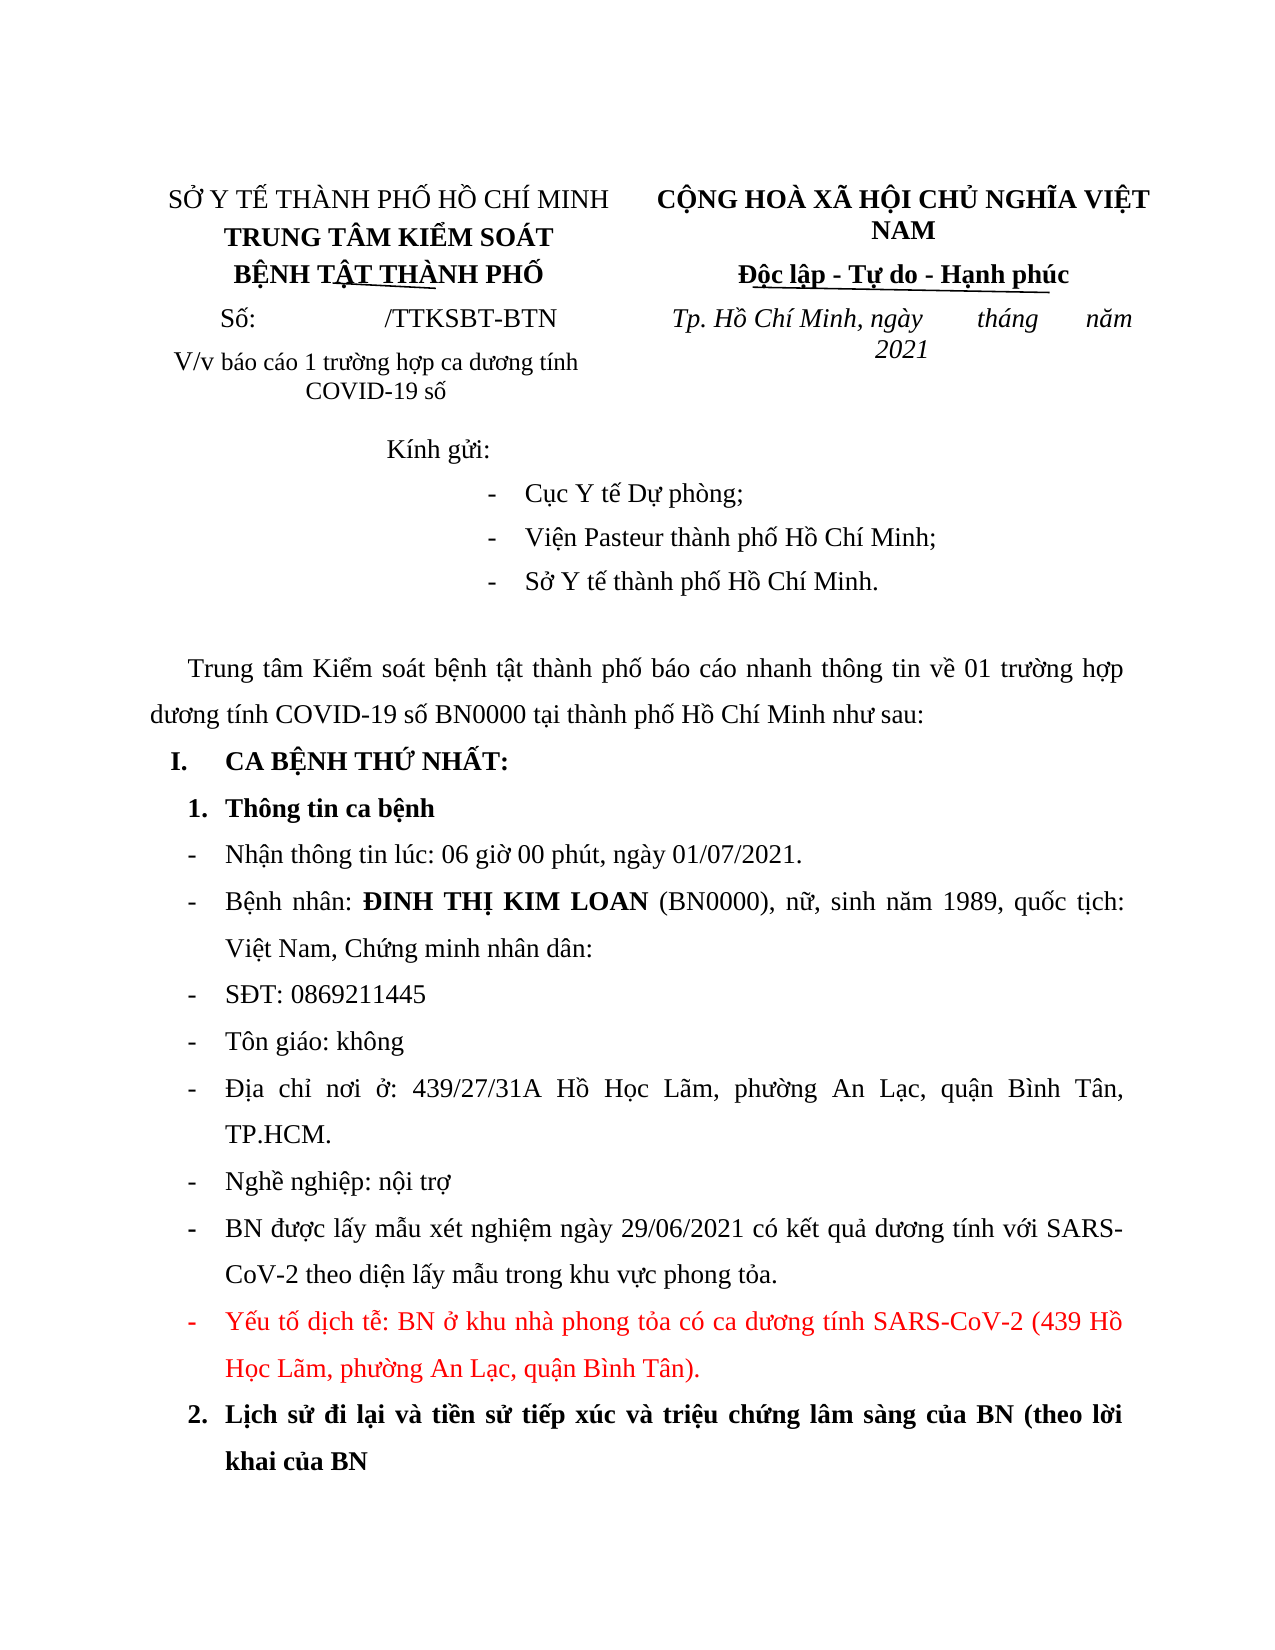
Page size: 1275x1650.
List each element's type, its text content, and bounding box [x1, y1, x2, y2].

list Tôn giáo: không [187, 1025, 1125, 1056]
list Nhận thông tin lúc: 06 giờ 00 phút, ngày 01/07/2021. [187, 838, 1125, 870]
list Bệnh nhân: ĐINH THỊ KIM LOAN (BN0000), nữ, sinh năm 1989, quốc tịch: Việt Nam, Chứng minh nhân dân: [187, 885, 1125, 963]
list Viện Pasteur thành phố Hồ Chí Minh; [487, 521, 1125, 552]
list Lịch sử đi lại và tiền sử tiếp xúc và triệu chứng lâm sàng của BN (theo lời khai của BN [187, 1398, 1125, 1476]
text Kính gửi: [150, 434, 1125, 465]
table_header SỞ Y TẾ THÀNH PHỐ HỒ CHÍ MINH TRUNG TÂM KIỂM SOÁT BỆNH TẬT THÀNH PHỐ Số: /TTKSBT-BTN V/v báo cáo 1 trường hợp ca dương tính COVID-19 số [151, 183, 626, 420]
list Địa chỉ nơi ở: 439/27/31A Hồ Học Lãm, phường An Lạc, quận Bình Tân, TP.HCM. [187, 1072, 1125, 1150]
list SĐT: 0869211445 [187, 978, 1125, 1010]
list Nghề nghiệp: nội trợ [187, 1165, 1125, 1196]
list Thông tin ca bệnh [187, 792, 1125, 823]
list Yếu tố dịch tễ: BN ở khu nhà phong tỏa có ca dương tính SARS-CoV-2 (439 Hồ Học Lãm, phường An Lạc, quận Bình Tân). [187, 1305, 1125, 1383]
list Cục Y tế Dự phòng; [487, 477, 1125, 508]
list BN được lấy mẫu xét nghiệm ngày 29/06/2021 có kết quả dương tính với SARS-CoV-2 theo diện lấy mẫu trong khu vực phong tỏa. [187, 1212, 1125, 1290]
list Sở Y tế thành phố Hồ Chí Minh. [487, 564, 1125, 596]
list CA BỆNH THỨ NHẤT: [187, 745, 1125, 776]
table_header CỘNG HOÀ XÃ HỘI CHỦ NGHĨA VIỆT NAM Độc lập - Tự do - Hạnh phúc Tp. Hồ Chí Minh, ngày tháng năm 2021 [627, 183, 1179, 420]
text Trung tâm Kiểm soát bệnh tật thành phố báo cáo nhanh thông tin về 01 trường hợp dương tính COVID-19 số BN0000 tại thành phố Hồ Chí Minh như sau: [150, 652, 1125, 730]
